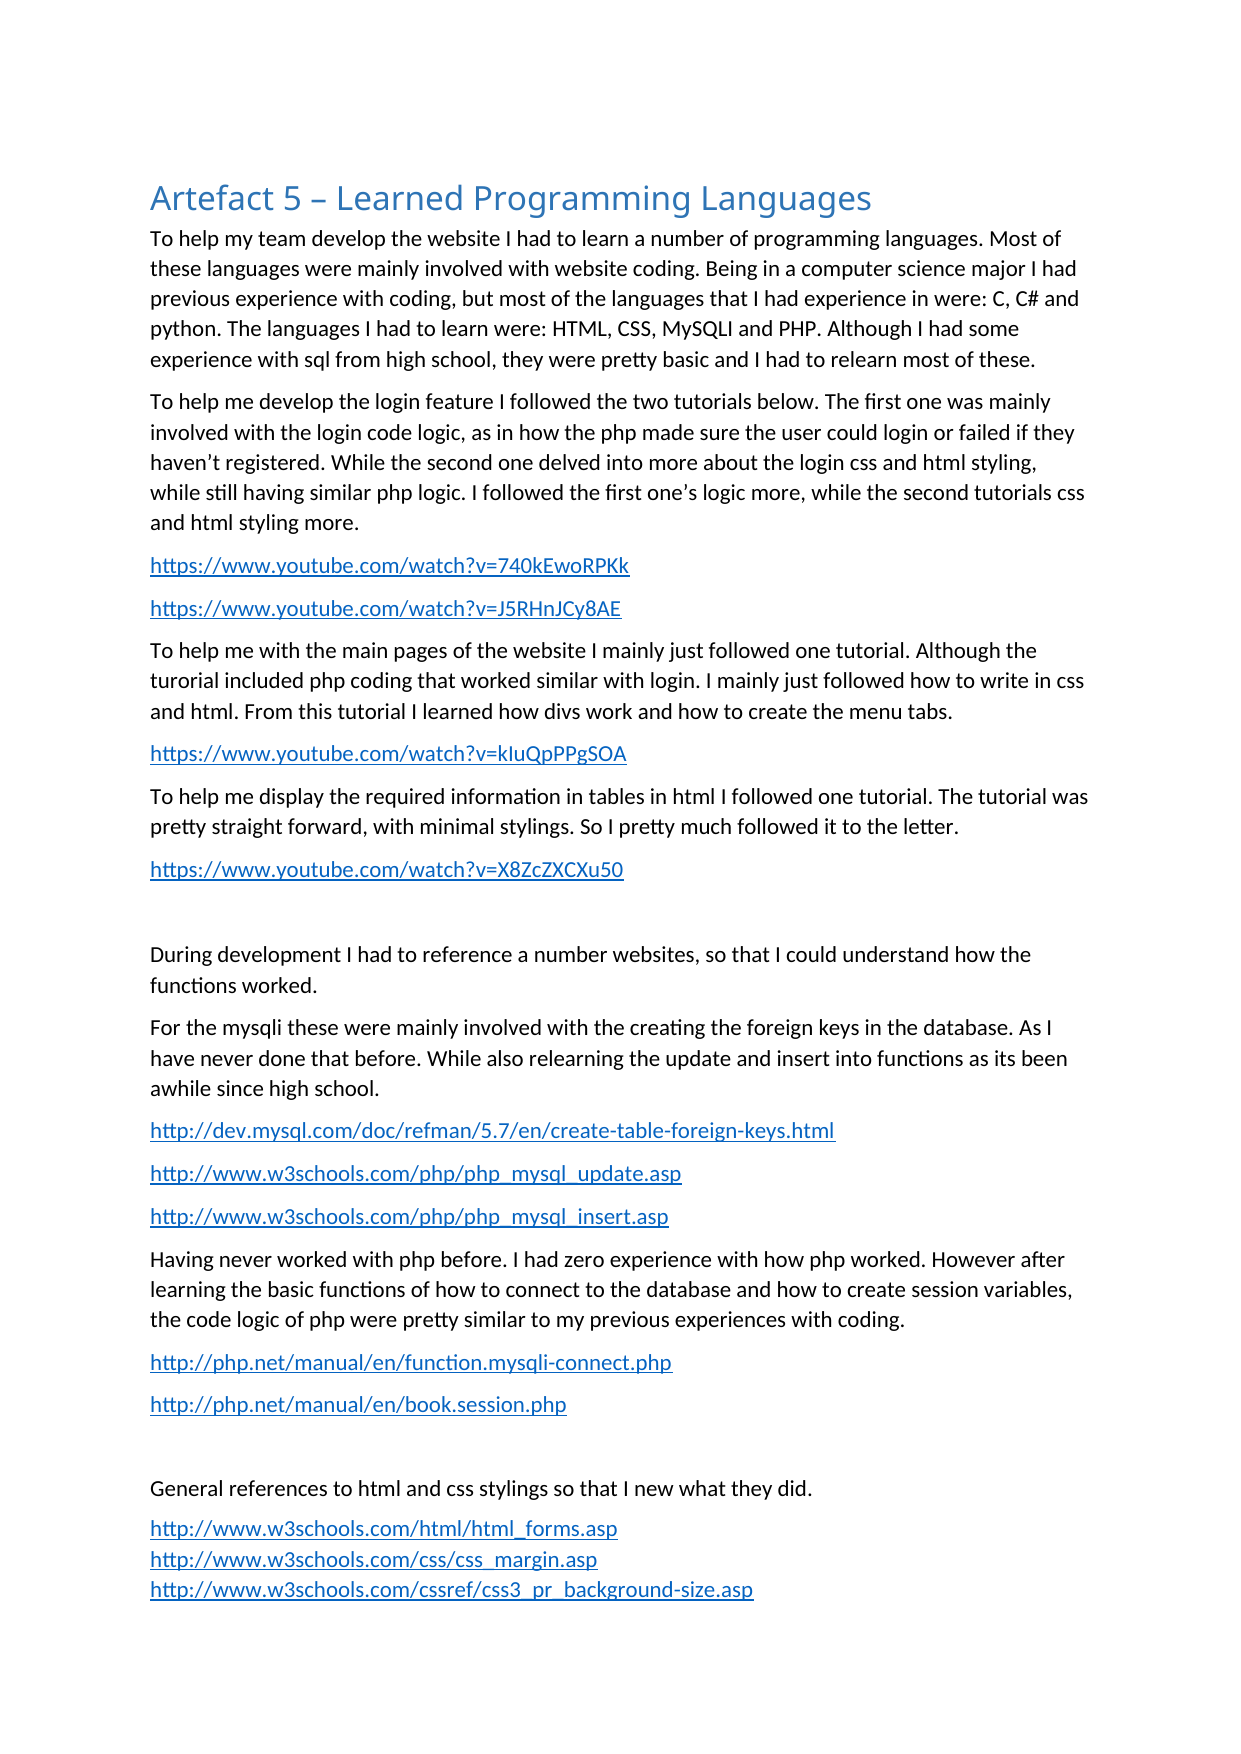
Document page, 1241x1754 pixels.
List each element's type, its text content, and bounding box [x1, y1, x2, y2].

text To help my team develop the website I had to learn a number of programming languages. Most of these languages were mainly involved with website coding. Being in a computer science major I had previous experience with coding, but most of the languages that I had experience in were: C, C# and python. The languages I had to learn were: HTML, CSS, MySQLI and PHP. Although I had some experience with sql from high school, they were pretty basic and I had to relearn most of these. [150, 224, 1090, 373]
text To help me with the main pages of the website I mainly just followed one tutorial. Although the turorial included php coding that worked similar with login. I mainly just followed how to write in css and html. From this tutorial I learned how divs work and how to create the menu tabs. [150, 636, 1090, 725]
text During development I had to reference a number websites, so that I could understand how the functions worked. [150, 941, 1090, 999]
text To help me display the required information in tables in html I followed one tutorial. The tutorial was pretty straight forward, with minimal stylings. So I pretty much followed it to the letter. [150, 782, 1090, 841]
text https://www.youtube.com/watch?v=J5RHnJCy8AE [150, 594, 1090, 622]
text http://dev.mysql.com/doc/refman/5.7/en/create-table-foreign-keys.html [150, 1117, 1090, 1145]
text http://www.w3schools.com/css/css_margin.asp [150, 1545, 1090, 1573]
text To help me develop the login feature I followed the two tutorials below. The first one was mainly involved with the login code logic, as in how the php made sure the user could login or failed if they haven’t registered. While the second one delved into more about the login css and html styling, while still having similar php logic. I followed the first one’s logic more, while the second tutorials css and html styling more. [150, 387, 1090, 536]
text http://www.w3schools.com/html/html_forms.asp [150, 1514, 1090, 1543]
text https://www.youtube.com/watch?v=740kEwoRPKk [150, 551, 1090, 579]
subtitle Artefact 5 – Learned Programming Languages [150, 175, 1090, 220]
text http://www.w3schools.com/php/php_mysql_update.asp [150, 1159, 1090, 1187]
text https://www.youtube.com/watch?v=X8ZcZXCXu50 [150, 855, 1090, 883]
text http://php.net/manual/en/function.mysqli-connect.php [150, 1348, 1090, 1376]
text For the mysqli these were mainly involved with the creating the foreign keys in the database. As I have never done that before. While also relearning the update and insert into functions as its been awhile since high school. [150, 1013, 1090, 1102]
text http://www.w3schools.com/php/php_mysql_insert.asp [150, 1202, 1090, 1230]
text http://php.net/manual/en/book.session.php [150, 1391, 1090, 1419]
text http://www.w3schools.com/cssref/css3_pr_background-size.asp [150, 1575, 1090, 1603]
text General references to html and css stylings so that I new what they did. [150, 1474, 1090, 1502]
text Having never worked with php before. I had zero experience with how php worked. However after learning the basic functions of how to connect to the database and how to create session variables, the code logic of php were pretty similar to my previous experiences with coding. [150, 1245, 1090, 1333]
text https://www.youtube.com/watch?v=kIuQpPPgSOA [150, 739, 1090, 768]
